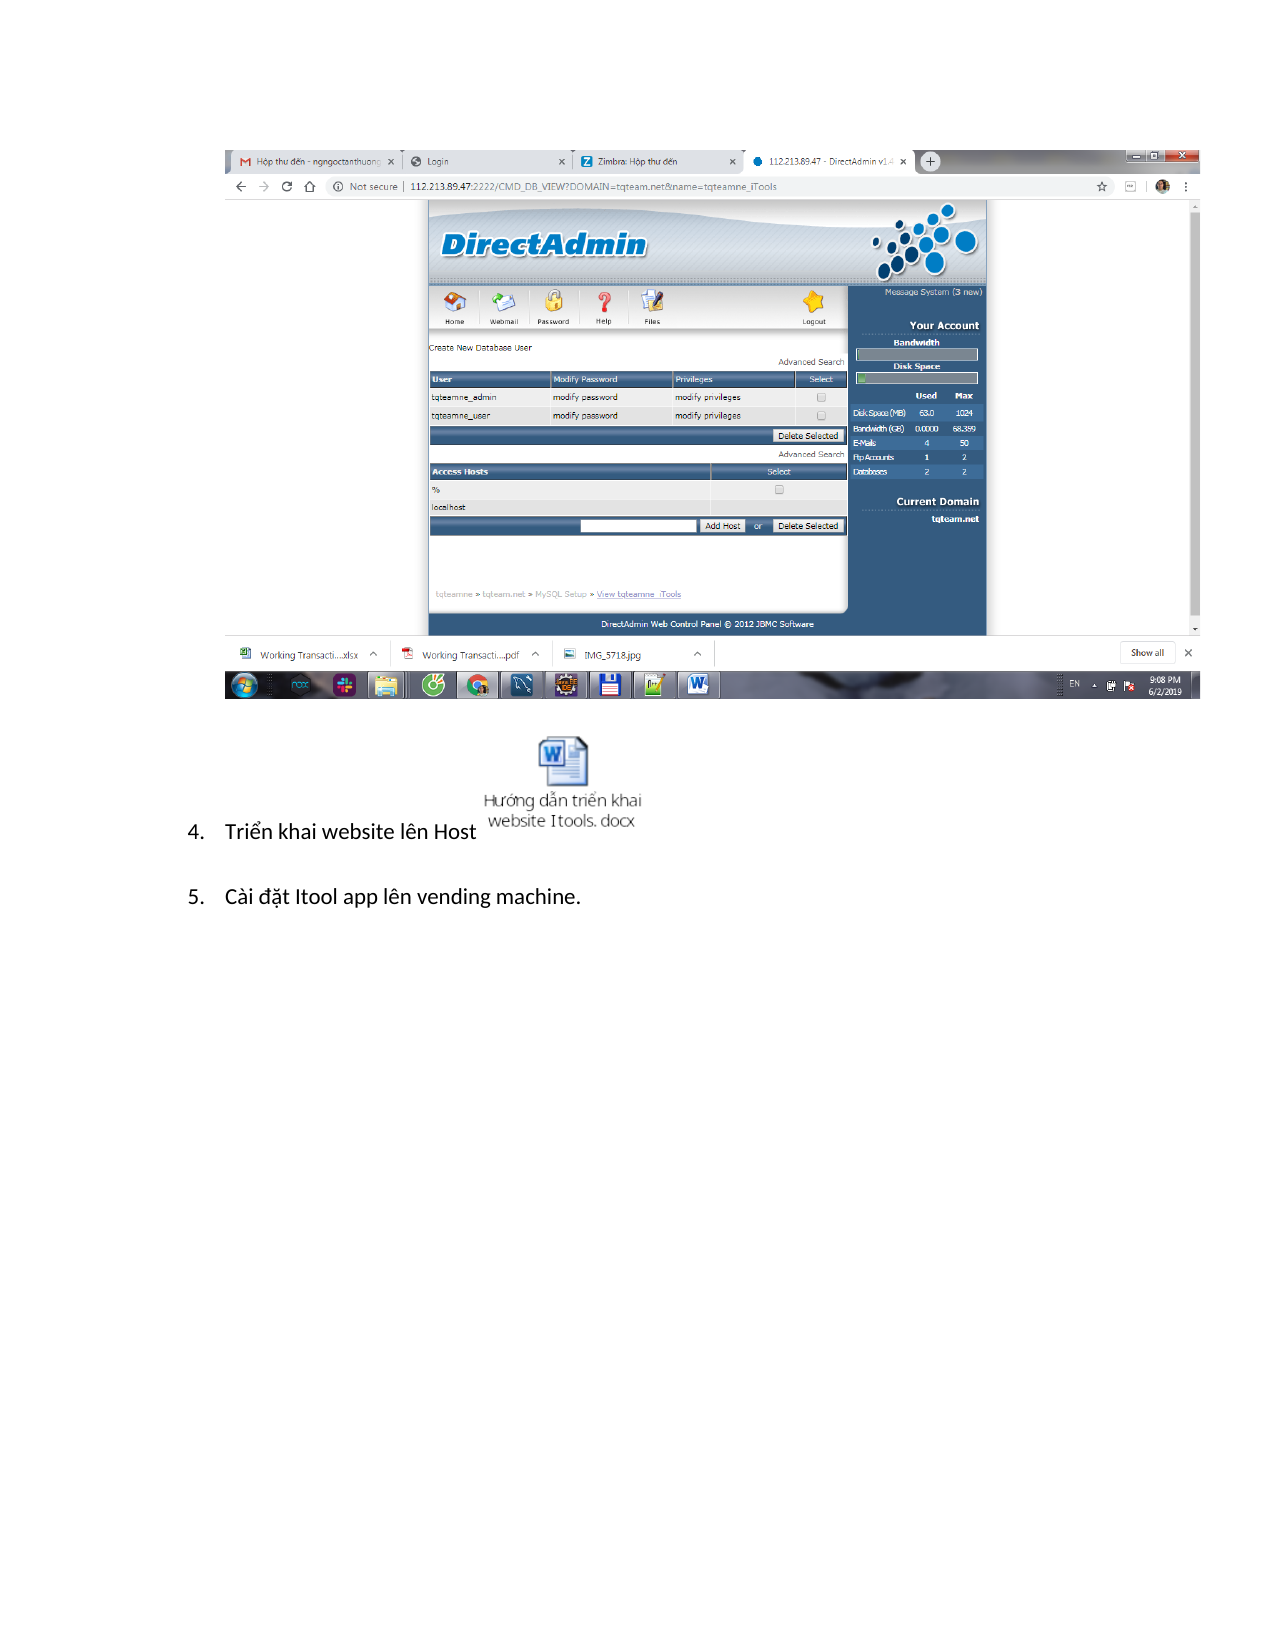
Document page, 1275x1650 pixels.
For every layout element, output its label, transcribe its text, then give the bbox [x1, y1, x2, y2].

list Cài đặt Itool app lên vending machine. [187, 882, 1125, 910]
picture [225, 150, 1200, 699]
list Triển khai website lên Host [187, 734, 1125, 845]
